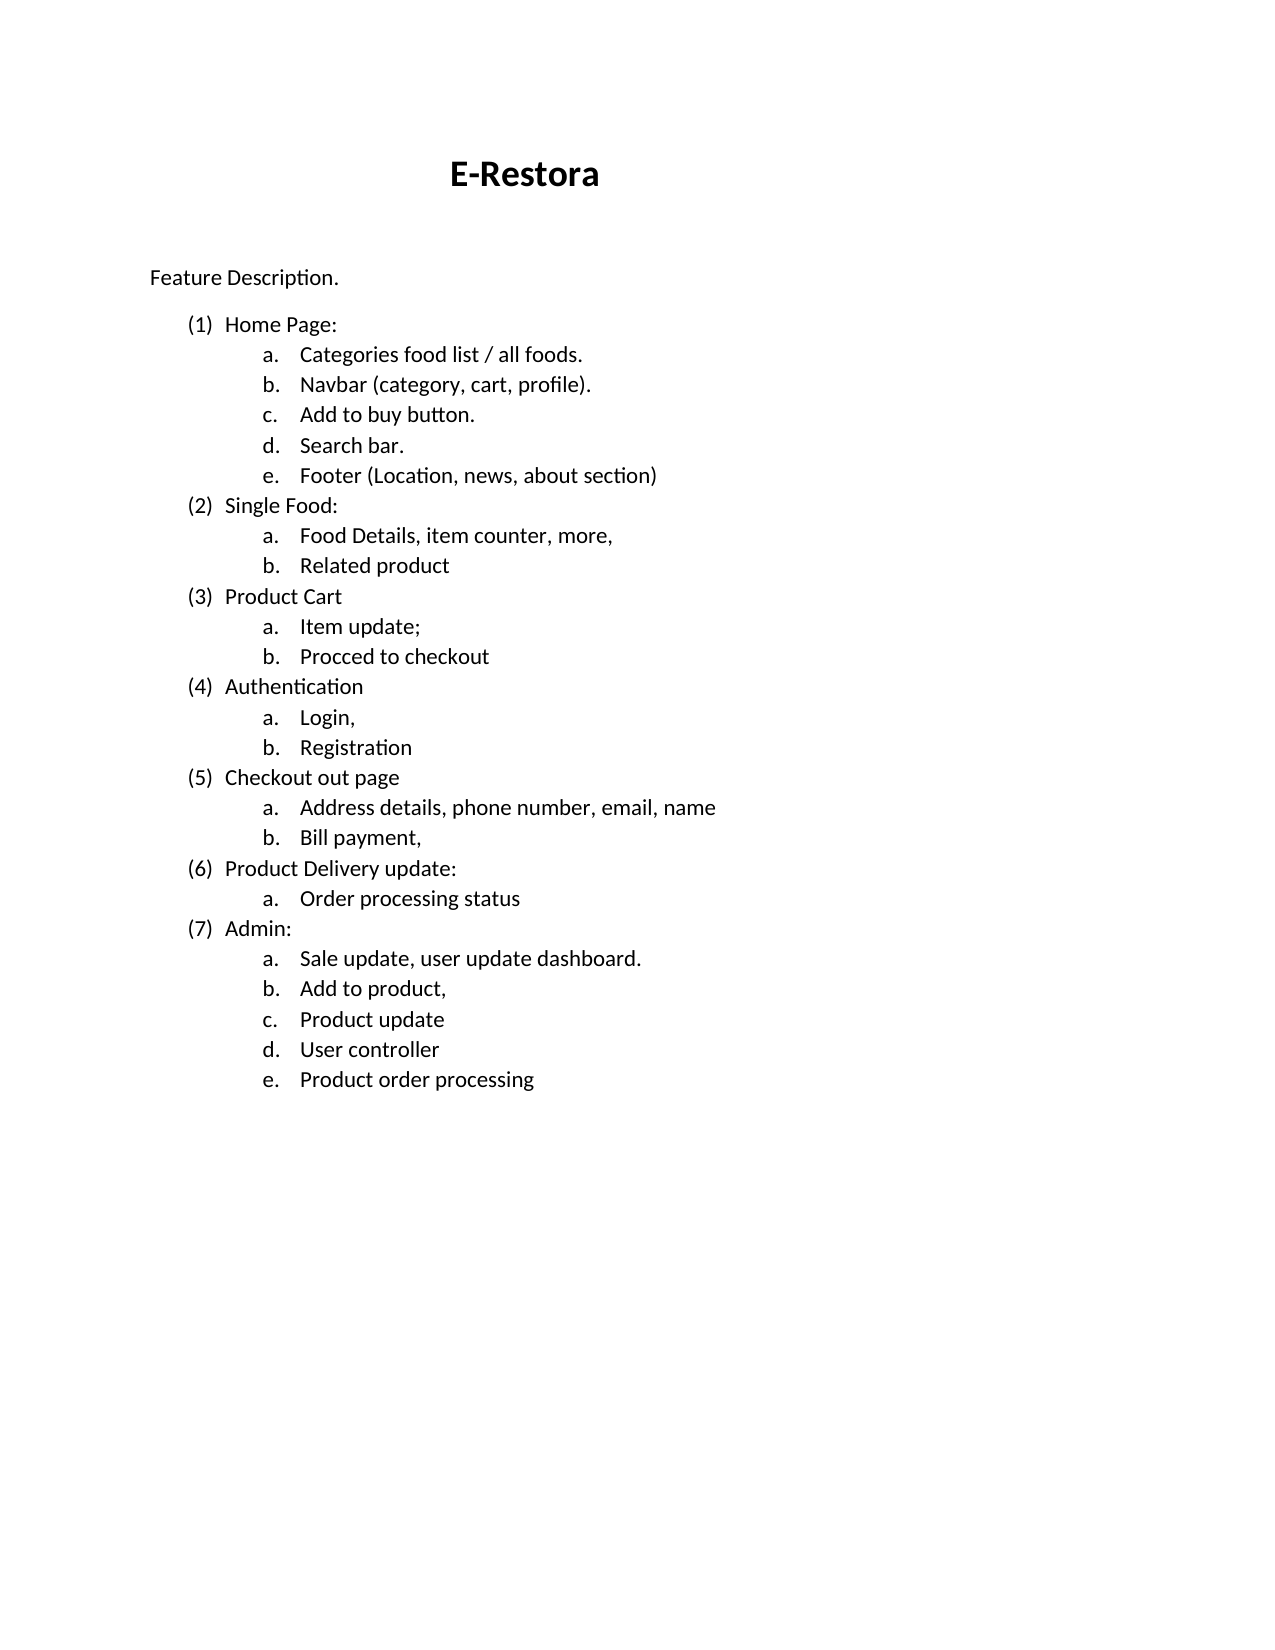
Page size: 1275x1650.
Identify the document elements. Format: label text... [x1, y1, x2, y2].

list Procced to checkout [262, 642, 1125, 670]
list Checkout out page [187, 763, 1125, 791]
list Product update [262, 1005, 1125, 1033]
list Order processing status [262, 884, 1125, 912]
text E-Restora [375, 150, 1125, 196]
list Food Details, item counter, more, [262, 521, 1125, 549]
list Address details, phone number, email, name [262, 793, 1125, 821]
list Add to buy button. [262, 401, 1125, 428]
list Single Food: [187, 491, 1125, 519]
list Product Cart [187, 582, 1125, 610]
list Footer (Location, news, about section) [262, 461, 1125, 489]
list Product order processing [262, 1065, 1125, 1093]
list User controller [262, 1035, 1125, 1063]
list Bill payment, [262, 823, 1125, 851]
list Search bar. [262, 431, 1125, 459]
list Related product [262, 552, 1125, 579]
list Authentication [187, 672, 1125, 700]
list Admin: [187, 914, 1125, 942]
list Registration [262, 733, 1125, 761]
list Navbar (category, cart, profile). [262, 370, 1125, 398]
list Sale update, user update dashboard. [262, 944, 1125, 972]
list Add to product, [262, 974, 1125, 1002]
list Categories food list / all foods. [262, 340, 1125, 368]
list Product Delivery update: [187, 854, 1125, 882]
list Home Page: [187, 310, 1125, 338]
list Login, [262, 703, 1125, 731]
text Feature Description. [150, 263, 1125, 291]
list Item update; [262, 612, 1125, 640]
